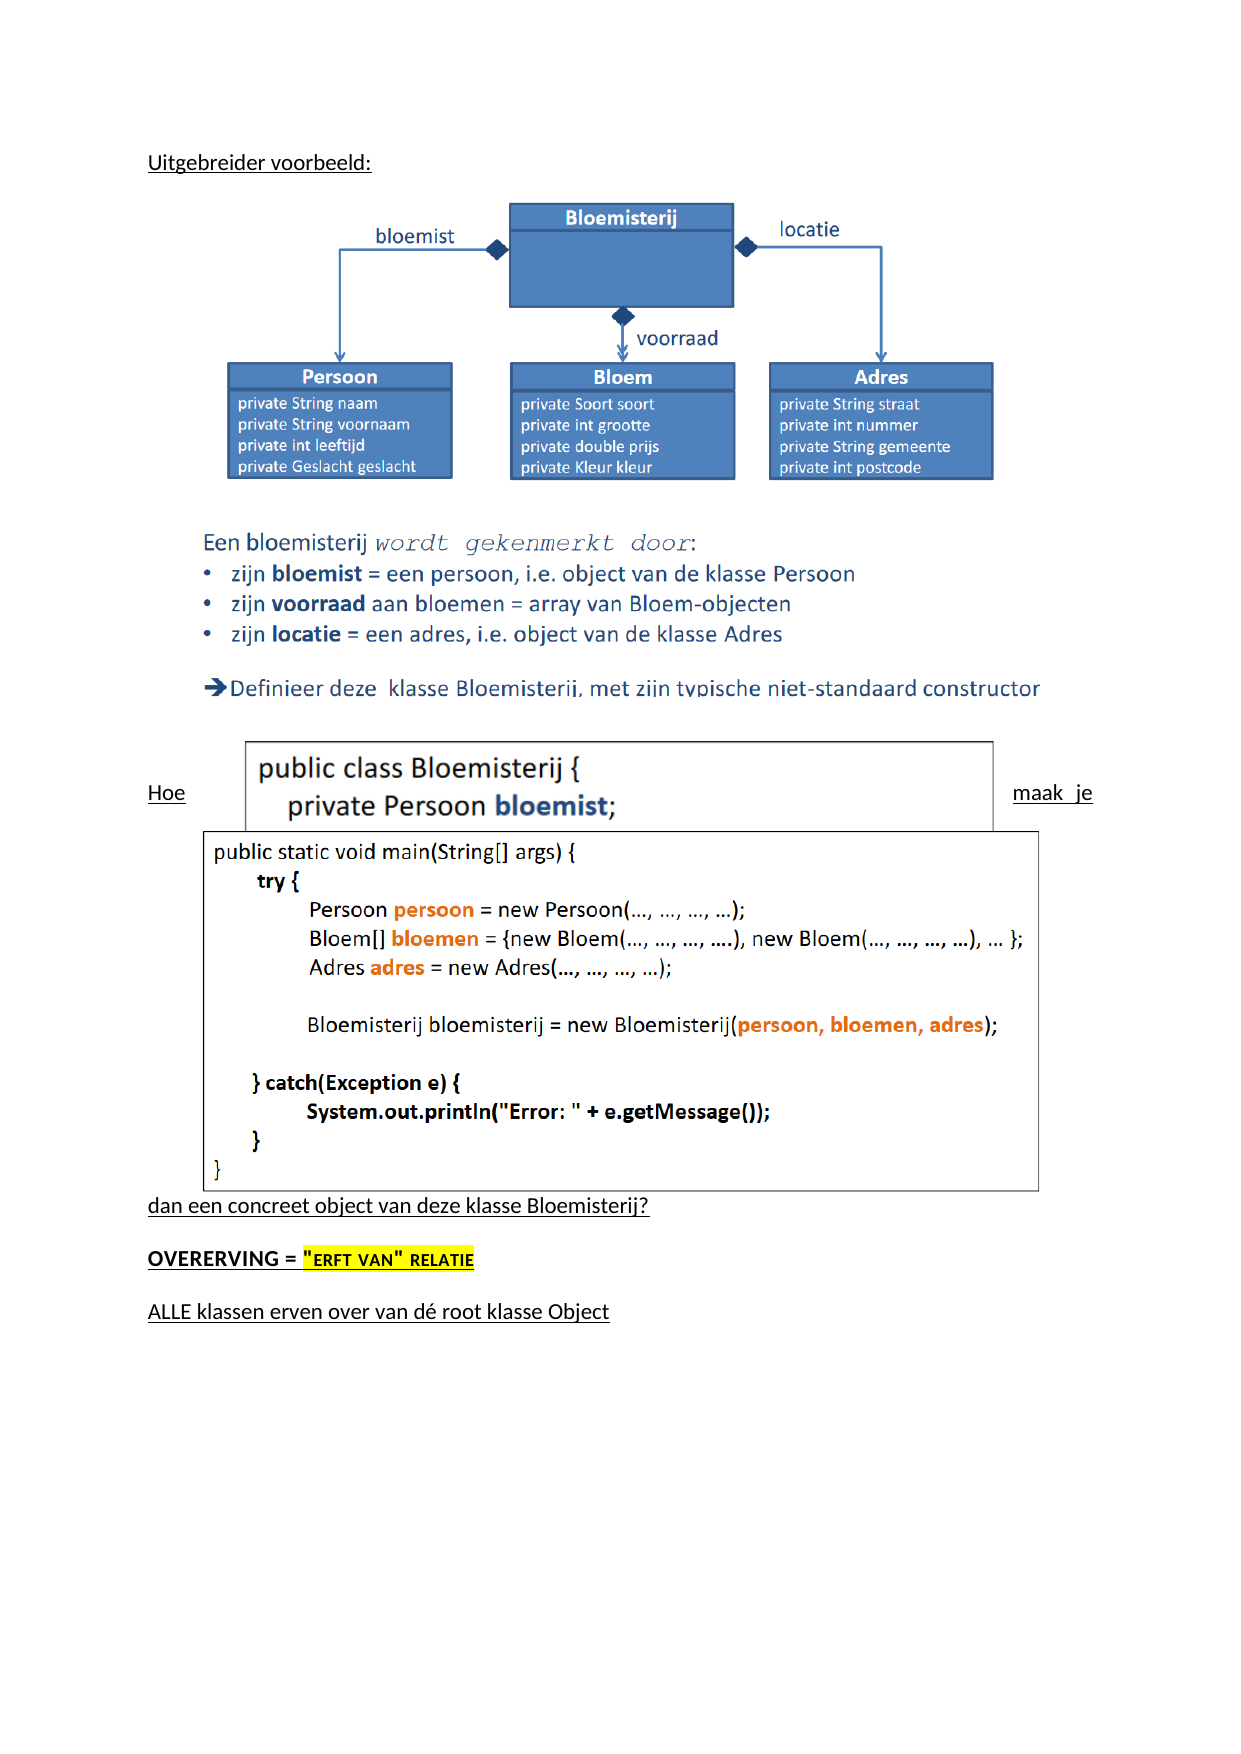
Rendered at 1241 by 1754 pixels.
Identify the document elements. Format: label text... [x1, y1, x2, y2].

picture [200, 201, 1041, 697]
picture [201, 740, 1040, 1192]
text ALLE klassen erven over van dé root klasse Object [148, 1297, 1093, 1326]
text OVERERVING = "erft van" relatie [148, 1244, 1093, 1272]
text Uitgebreider voorbeeld: [148, 148, 1093, 176]
